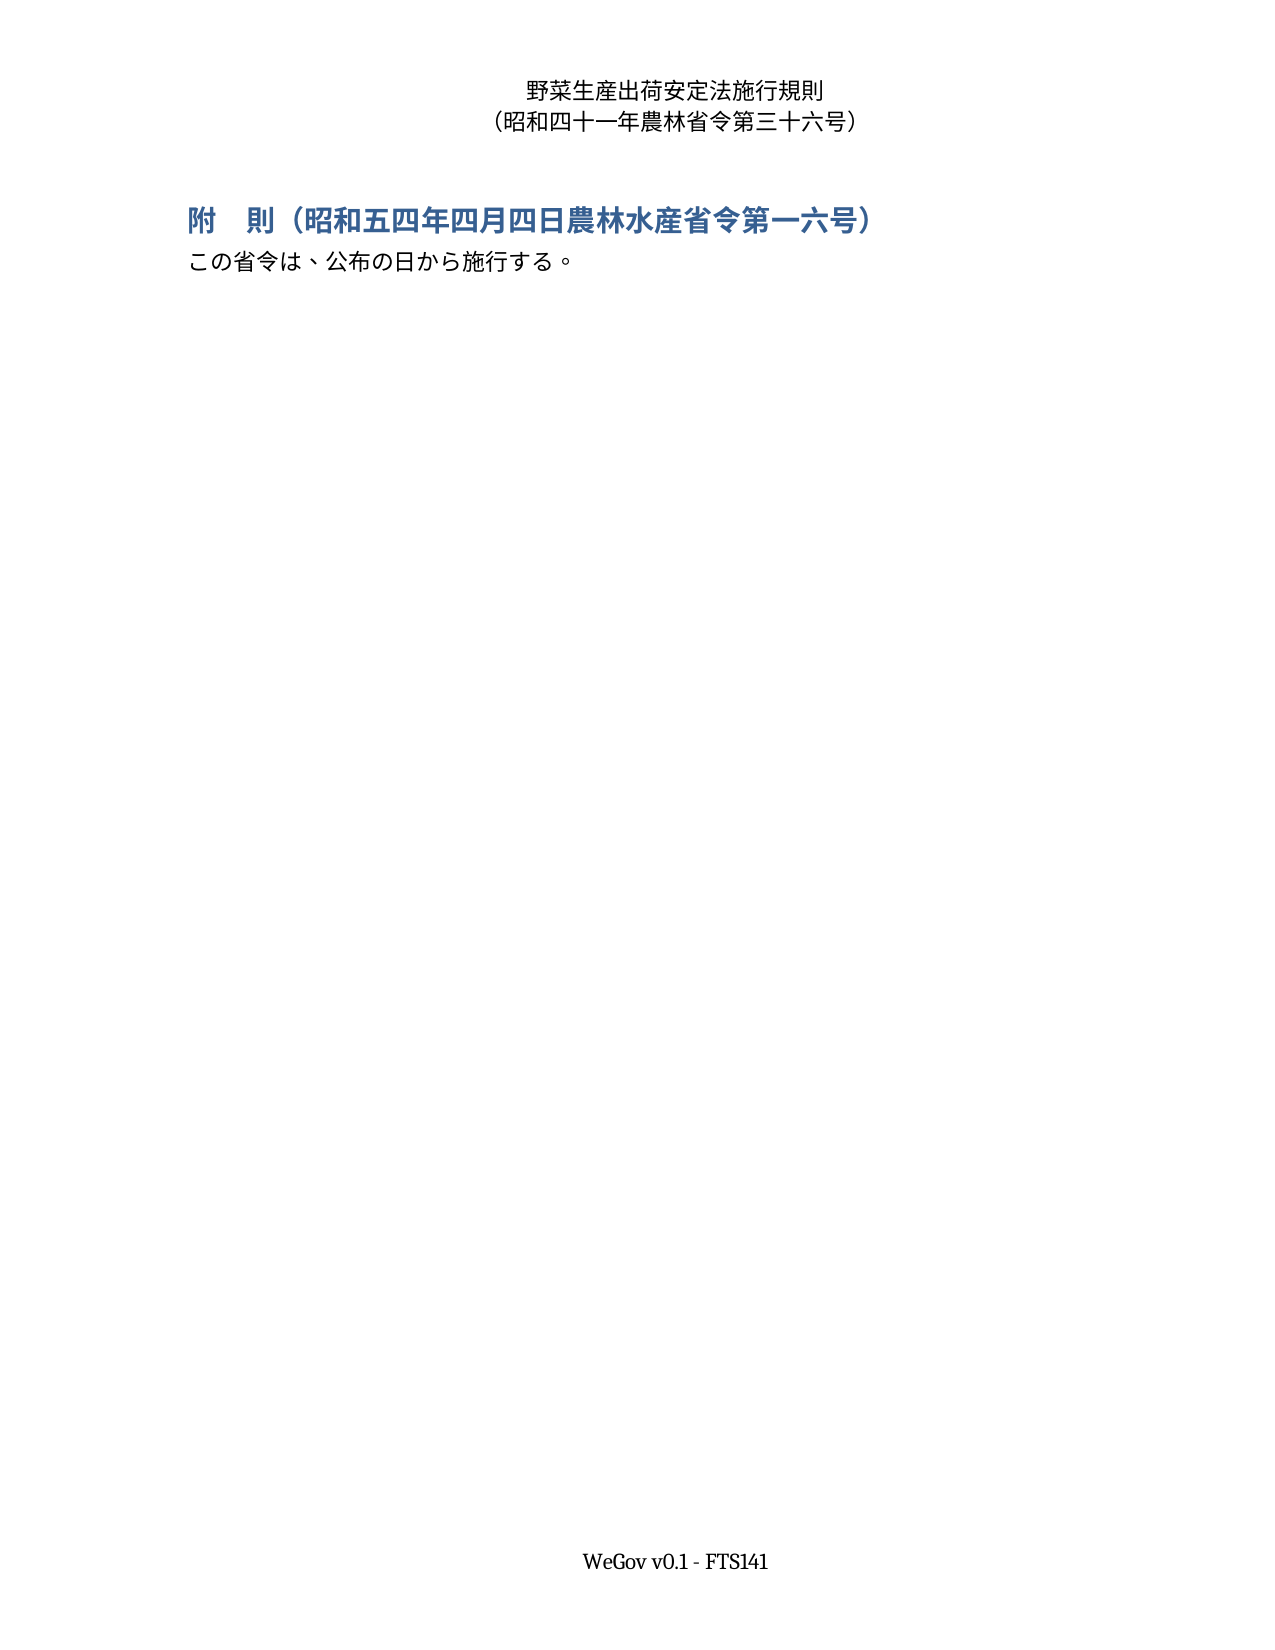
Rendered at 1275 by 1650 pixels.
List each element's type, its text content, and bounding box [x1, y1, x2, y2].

subtitle 附 則（昭和五四年四月四日農林水産省令第一六号） [187, 200, 1087, 240]
text この省令は、公布の日から施行する。 [187, 246, 1087, 277]
